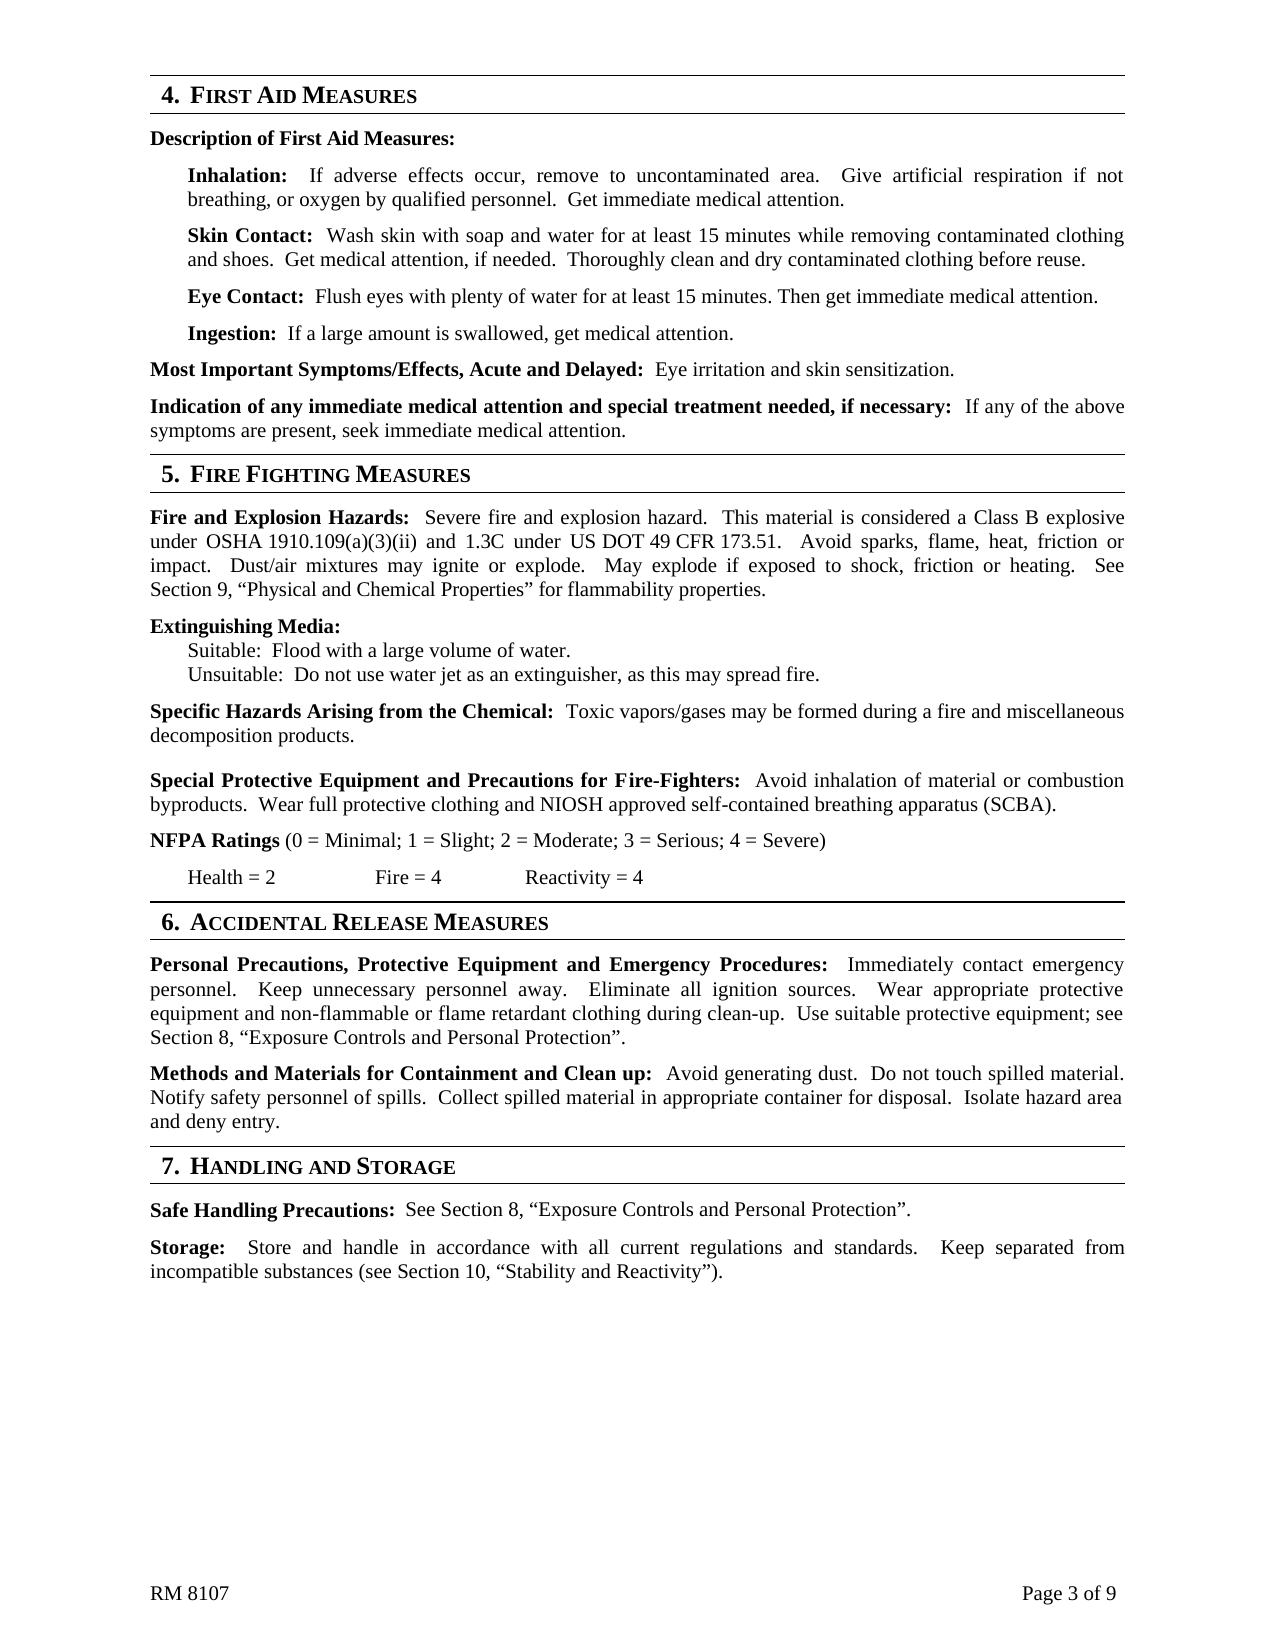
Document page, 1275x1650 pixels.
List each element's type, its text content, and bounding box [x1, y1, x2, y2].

text Eye Contact: Flush eyes with plenty of water for at least 15 minutes. Then get immediate medical attention. [187, 284, 1125, 308]
text Storage: Store and handle in accordance with all current regulations and standards. Keep separated from incompatible substances (see Section 10, “Stability and Reactivity”). [150, 1234, 1125, 1283]
text Description of First Aid Measures: [150, 126, 1125, 150]
table_header 6. ACCIDENTAL RELEASE MEASURES [150, 903, 1125, 939]
table_header 4. FIRST AID MEASURES [150, 76, 1125, 112]
text Health = 2 Fire = 4 Reactivity = 4 [150, 865, 1125, 889]
text Special Protective Equipment and Precautions for Fire-Fighters: Avoid inhalation of material or combustion byproducts. Wear full protective clothing and NIOSH approved self-contained breathing apparatus (SCBA). [150, 768, 1125, 816]
text Inhalation: If adverse effects occur, remove to uncontaminated area. Give artificial respiration if not breathing, or oxygen by qualified personnel. Get immediate medical attention. [187, 163, 1125, 211]
text Ingestion: If a large amount is swallowed, get medical attention. [187, 320, 1125, 344]
text Fire and Explosion Hazards: Severe fire and explosion hazard. This material is considered a Class B explosive under OSHA 1910.109(a)(3)(ii) and 1.3C under US DOT 49 CFR 173.51. Avoid sparks, flame, heat, friction or impact. Dust/air mixtures may ignite or explode. May explode if exposed to shock, friction or heating. See Section 9, “Physical and Chemical Properties” for flammability properties. [150, 505, 1125, 601]
text Methods and Materials for Containment and Clean up: Avoid generating dust. Do not touch spilled material. Notify safety personnel of spills. Collect spilled material in appropriate container for disposal. Isolate hazard area and deny entry. [150, 1061, 1125, 1133]
text Personal Precautions, Protective Equipment and Emergency Procedures: Immediately contact emergency personnel. Keep unnecessary personnel away. Eliminate all ignition sources. Wear appropriate protective equipment and non-flammable or flame retardant clothing during clean-up. Use suitable protective equipment; see Section 8, “Exposure Controls and Personal Protection”. [150, 952, 1125, 1049]
text Extinguishing Media: [150, 614, 1125, 638]
text Safe Handling Precautions: See Section 8, “Exposure Controls and Personal Protection”. [150, 1197, 1125, 1222]
text Indication of any immediate medical attention and special treatment needed, if necessary: If any of the above symptoms are present, seek immediate medical attention. [150, 393, 1125, 442]
table_header 5. FIRE FIGHTING MEASURES [150, 455, 1125, 492]
text Skin Contact: Wash skin with soap and water for at least 15 minutes while removing contaminated clothing and shoes. Get medical attention, if needed. Thoroughly clean and dry contaminated clothing before reuse. [187, 223, 1125, 271]
text NFPA Ratings (0 = Minimal; 1 = Slight; 2 = Moderate; 3 = Serious; 4 = Severe) [150, 828, 1125, 852]
table_header 7. HANDLING AND STORAGE [150, 1147, 1125, 1183]
text Most Important Symptoms/Effects, Acute and Delayed: Eye irritation and skin sensitization. [150, 357, 1125, 381]
text Specific Hazards Arising from the Chemical: Toxic vapors/gases may be formed during a fire and miscellaneous decomposition products. [150, 699, 1125, 747]
text Unsuitable: Do not use water jet as an extinguisher, as this may spread fire. [150, 662, 1125, 686]
text Suitable: Flood with a large volume of water. [150, 638, 1125, 662]
